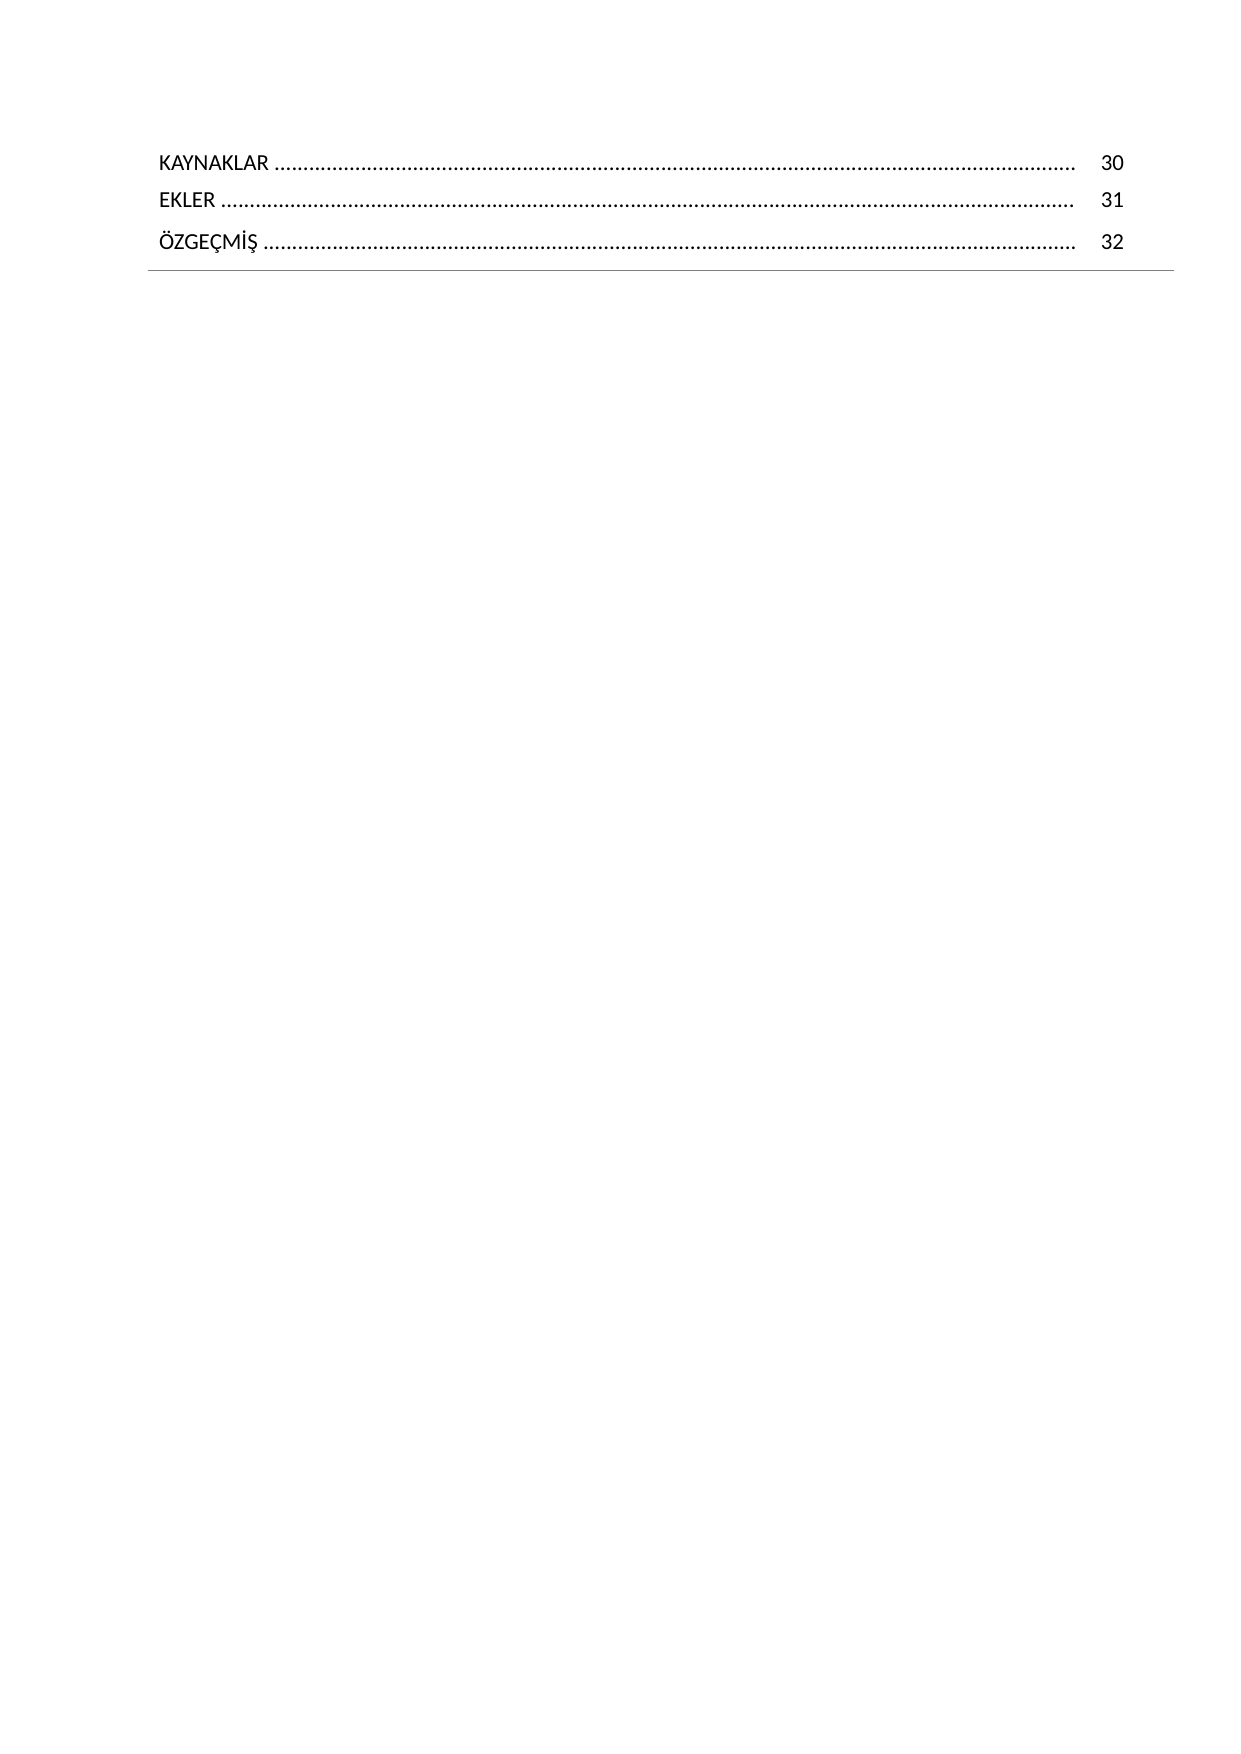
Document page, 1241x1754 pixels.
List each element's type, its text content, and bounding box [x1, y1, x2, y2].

table_cell 30 [1089, 148, 1174, 185]
table_cell 31 [1089, 185, 1174, 227]
table_cell 32 [1089, 227, 1174, 270]
table_cell ÖZGEÇMİŞ ................................................................................................................................................................. [148, 227, 1089, 270]
table_cell EKLER ......................................................................................................................................................................... [148, 185, 1089, 227]
table_cell KAYNAKLAR ............................................................................................................................................................ [148, 148, 1089, 185]
